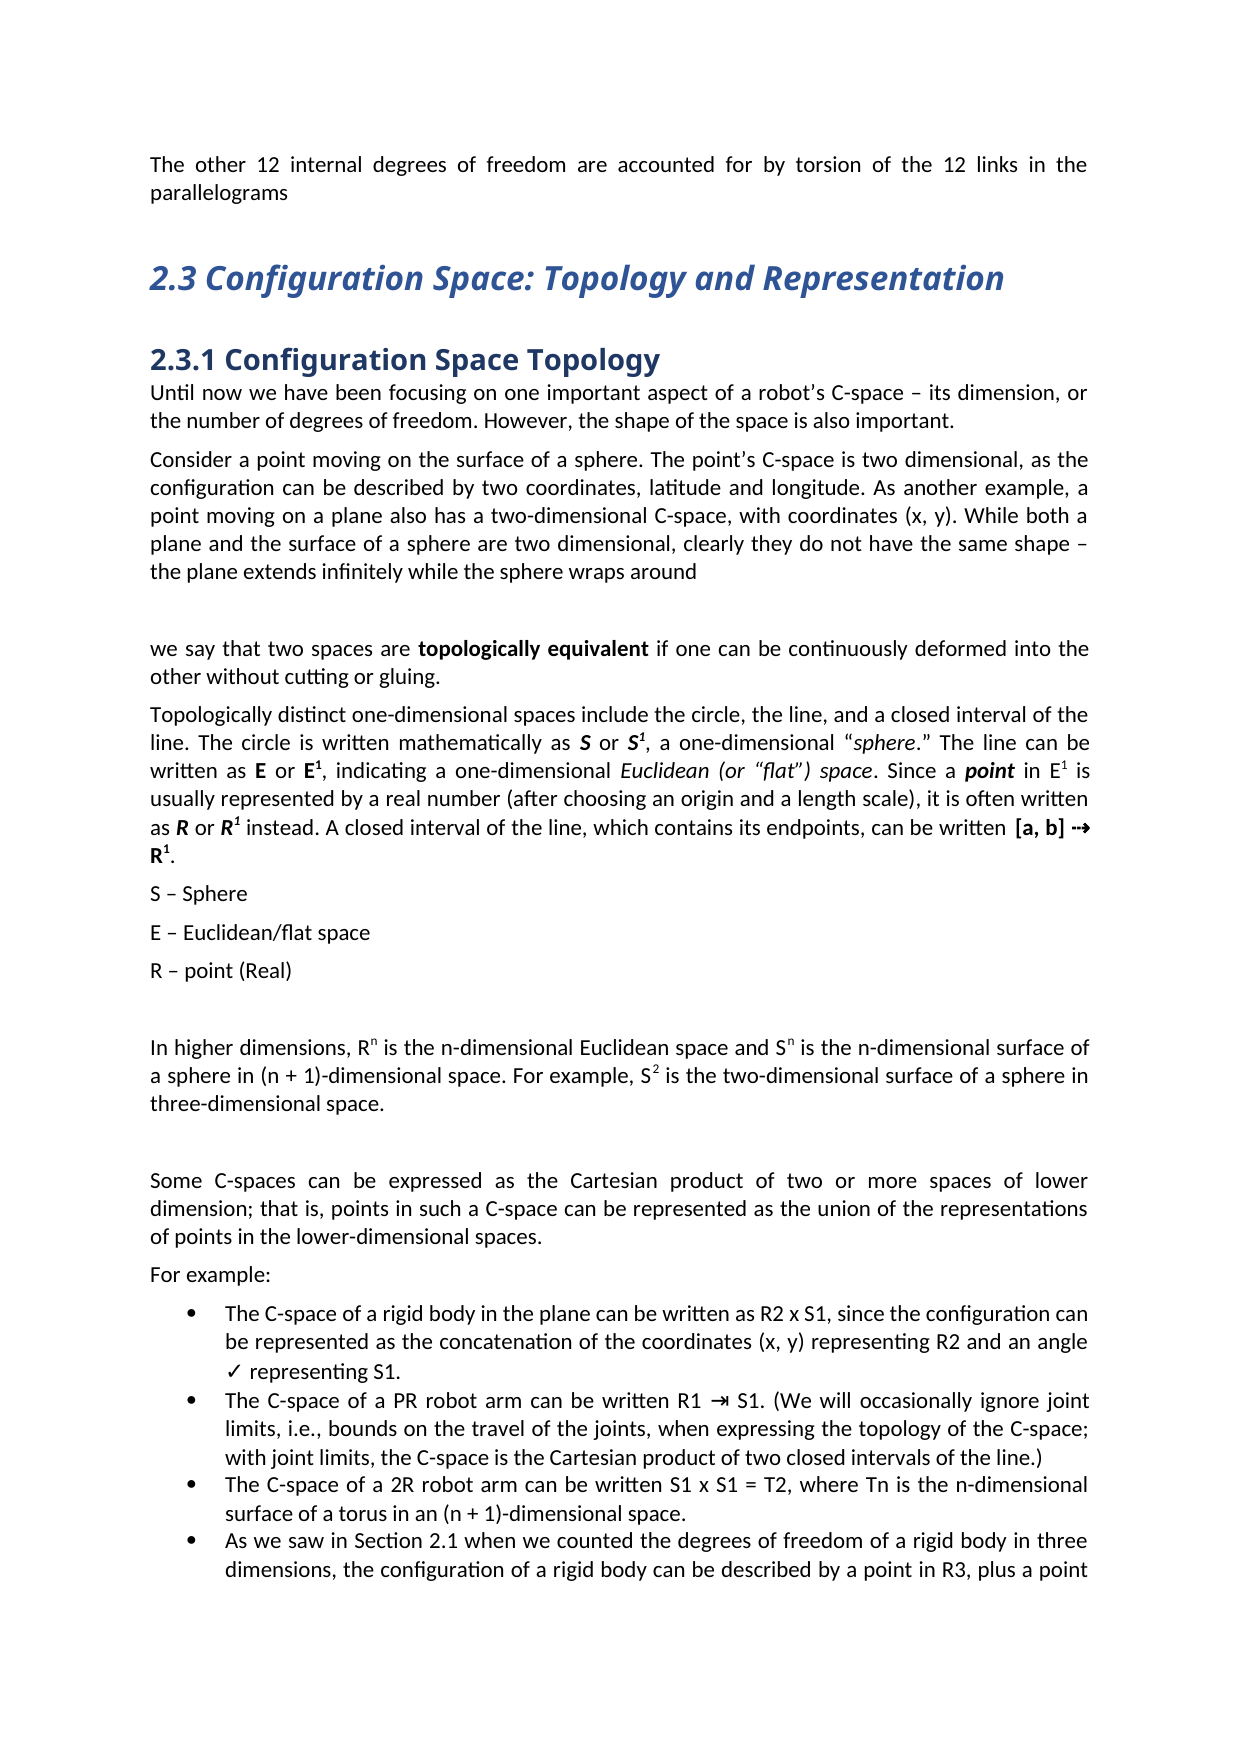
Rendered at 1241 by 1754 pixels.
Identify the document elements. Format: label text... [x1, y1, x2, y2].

text Until now we have been focusing on one important aspect of a robot’s C-space – its dimension, or the number of degrees of freedom. However, the shape of the space is also important. [150, 378, 1090, 434]
list The C-space of a PR robot arm can be written R1 ⇥ S1. (We will occasionally ignore joint limits, i.e., bounds on the travel of the joints, when expressing the topology of the C-space; with joint limits, the C-space is the Cartesian product of two closed intervals of the line.) [187, 1386, 1090, 1471]
text For example: [150, 1260, 1090, 1288]
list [187, 1527, 1090, 1583]
text Topologically distinct one-dimensional spaces include the circle, the line, and a closed interval of the line. The circle is written mathematically as S or S1, a one-dimensional “sphere.” The line can be written as E or E1, indicating a one-dimensional Euclidean (or “flat”) space. Since a point in E1 is usually represented by a real number (after choosing an origin and a length scale), it is often written as R or R1 instead. A closed interval of the line, which contains its endpoints, can be written [a, b] ⇢ R1. [150, 700, 1090, 869]
text S – Sphere [150, 879, 1090, 907]
subtitle 2.3 Configuration Space: Topology and Representation [150, 255, 1090, 300]
text Consider a point moving on the surface of a sphere. The point’s C-space is two dimensional, as the configuration can be described by two coordinates, latitude and longitude. As another example, a point moving on a plane also has a two-dimensional C-space, with coordinates (x, y). While both a plane and the surface of a sphere are two dimensional, clearly they do not have the same shape – the plane extends infinitely while the sphere wraps around [150, 445, 1090, 585]
text R – point (Real) [150, 956, 1090, 984]
text E – Euclidean/flat space [150, 918, 1090, 946]
text we say that two spaces are topologically equivalent if one can be continuously deformed into the other without cutting or gluing. [150, 634, 1090, 690]
subtitle 2.3.1 Configuration Space Topology [150, 339, 1090, 378]
list The C-space of a rigid body in the plane can be written as R2 x S1, since the configuration can be represented as the concatenation of the coordinates (x, y) representing R2 and an angle ✓ representing S1. [187, 1299, 1090, 1386]
text In higher dimensions, Rn is the n-dimensional Euclidean space and Sn is the n-dimensional surface of a sphere in (n + 1)-dimensional space. For example, S2 is the two-dimensional surface of a sphere in three-dimensional space. [150, 1033, 1090, 1117]
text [150, 150, 1090, 206]
list The C-space of a 2R robot arm can be written S1 x S1 = T2, where Tn is the n-dimensional surface of a torus in an (n + 1)-dimensional space. [187, 1471, 1090, 1527]
text Some C-spaces can be expressed as the Cartesian product of two or more spaces of lower dimension; that is, points in such a C-space can be represented as the union of the representations of points in the lower-dimensional spaces. [150, 1166, 1090, 1250]
